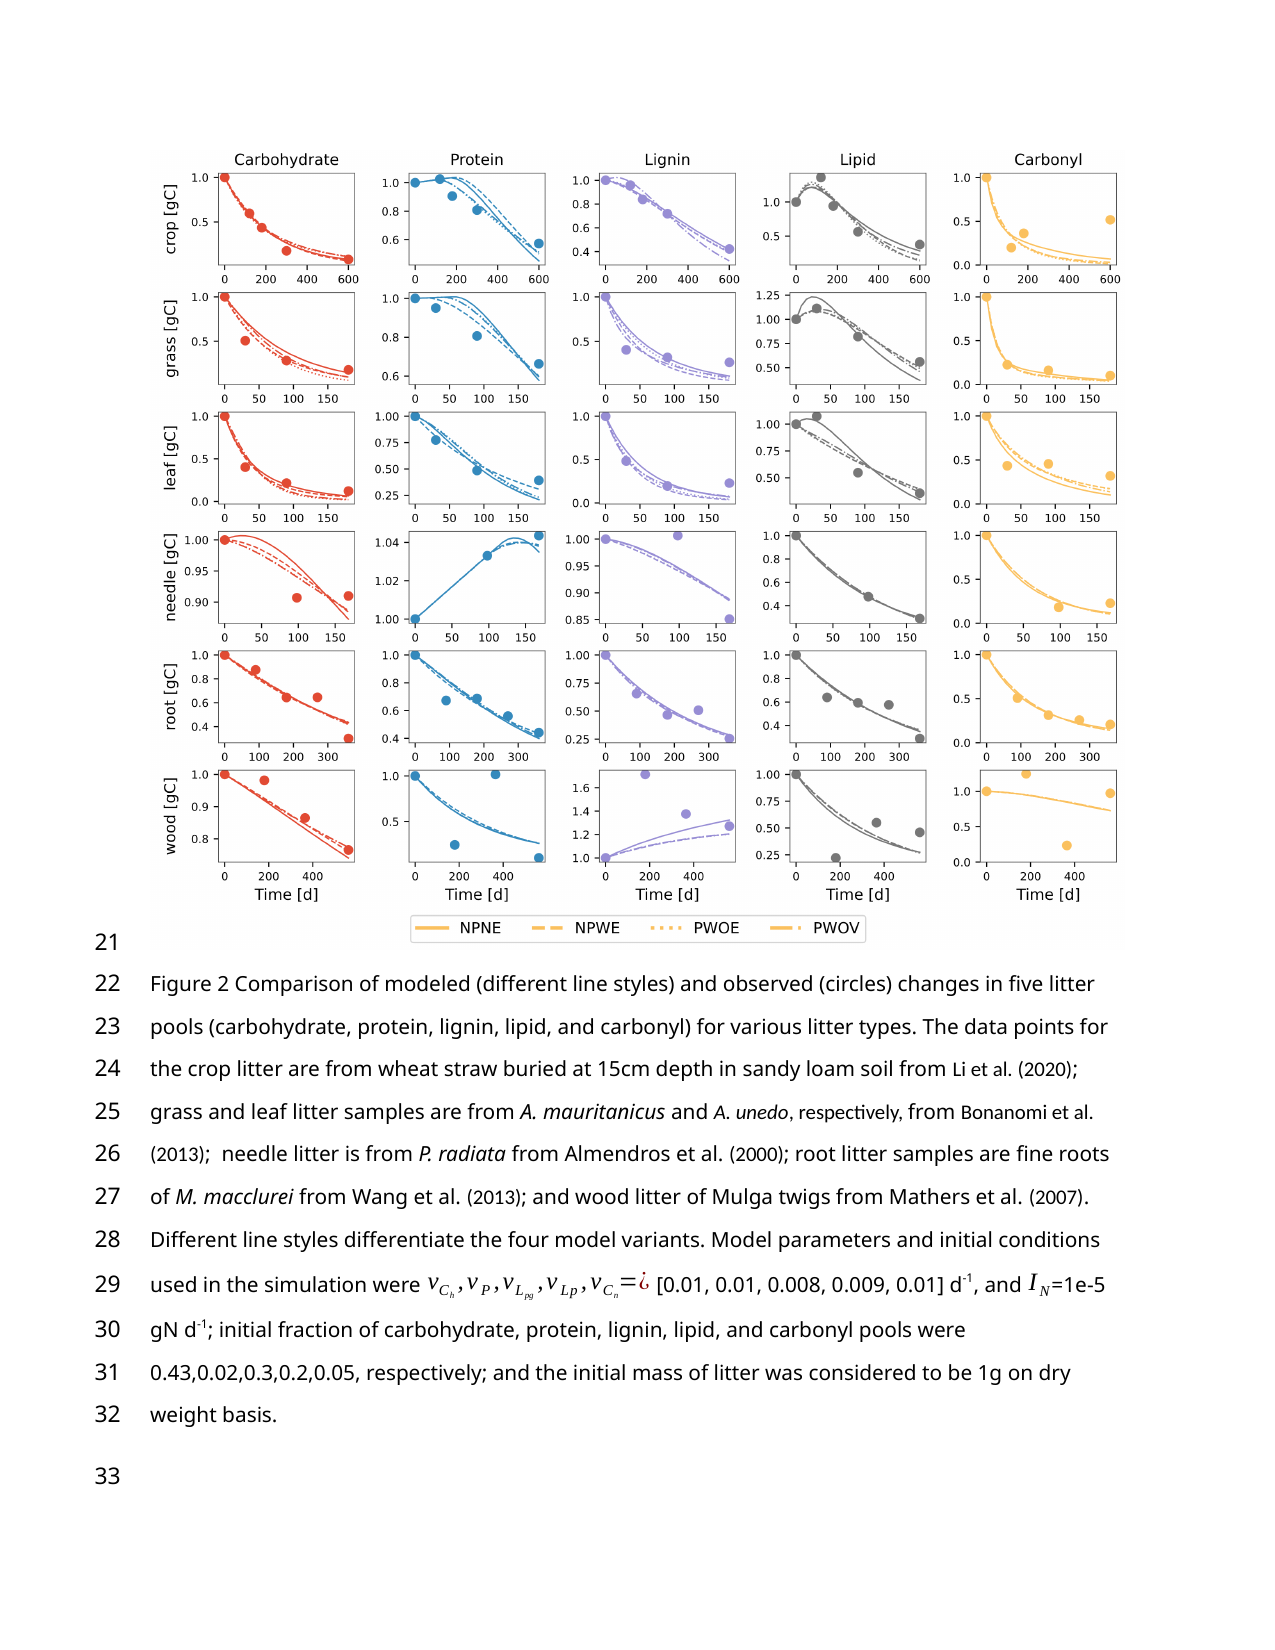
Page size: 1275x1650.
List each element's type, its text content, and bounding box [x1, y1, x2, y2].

text Figure 2 Comparison of modeled (different line styles) and observed (circles) changes in five litter pools (carbohydrate, protein, lignin, lipid, and carbonyl) for various litter types. The data points for the crop litter are from wheat straw buried at 15cm depth in sandy loam soil from Li et al. (2020); grass and leaf litter samples are from A. mauritanicus and A. unedo, respectively, from Bonanomi et al. (2013); needle litter is from P. radiata from Almendros et al. (2000); root litter samples are fine roots of M. macclurei from Wang et al. (2013); and wood litter of Mulga twigs from Mathers et al. (2007). Different line styles differentiate the four model variants. Model parameters and initial conditions used in the simulation were [0.01, 0.01, 0.008, 0.009, 0.01] d-1, and =1e-5 gN d-1; initial fraction of carbohydrate, protein, lignin, lipid, and carbonyl pools were 0.43,0.02,0.3,0.2,0.05, respectively; and the initial mass of litter was considered to be 1g on dry weight basis. [150, 969, 1125, 1429]
picture [150, 150, 1125, 950]
